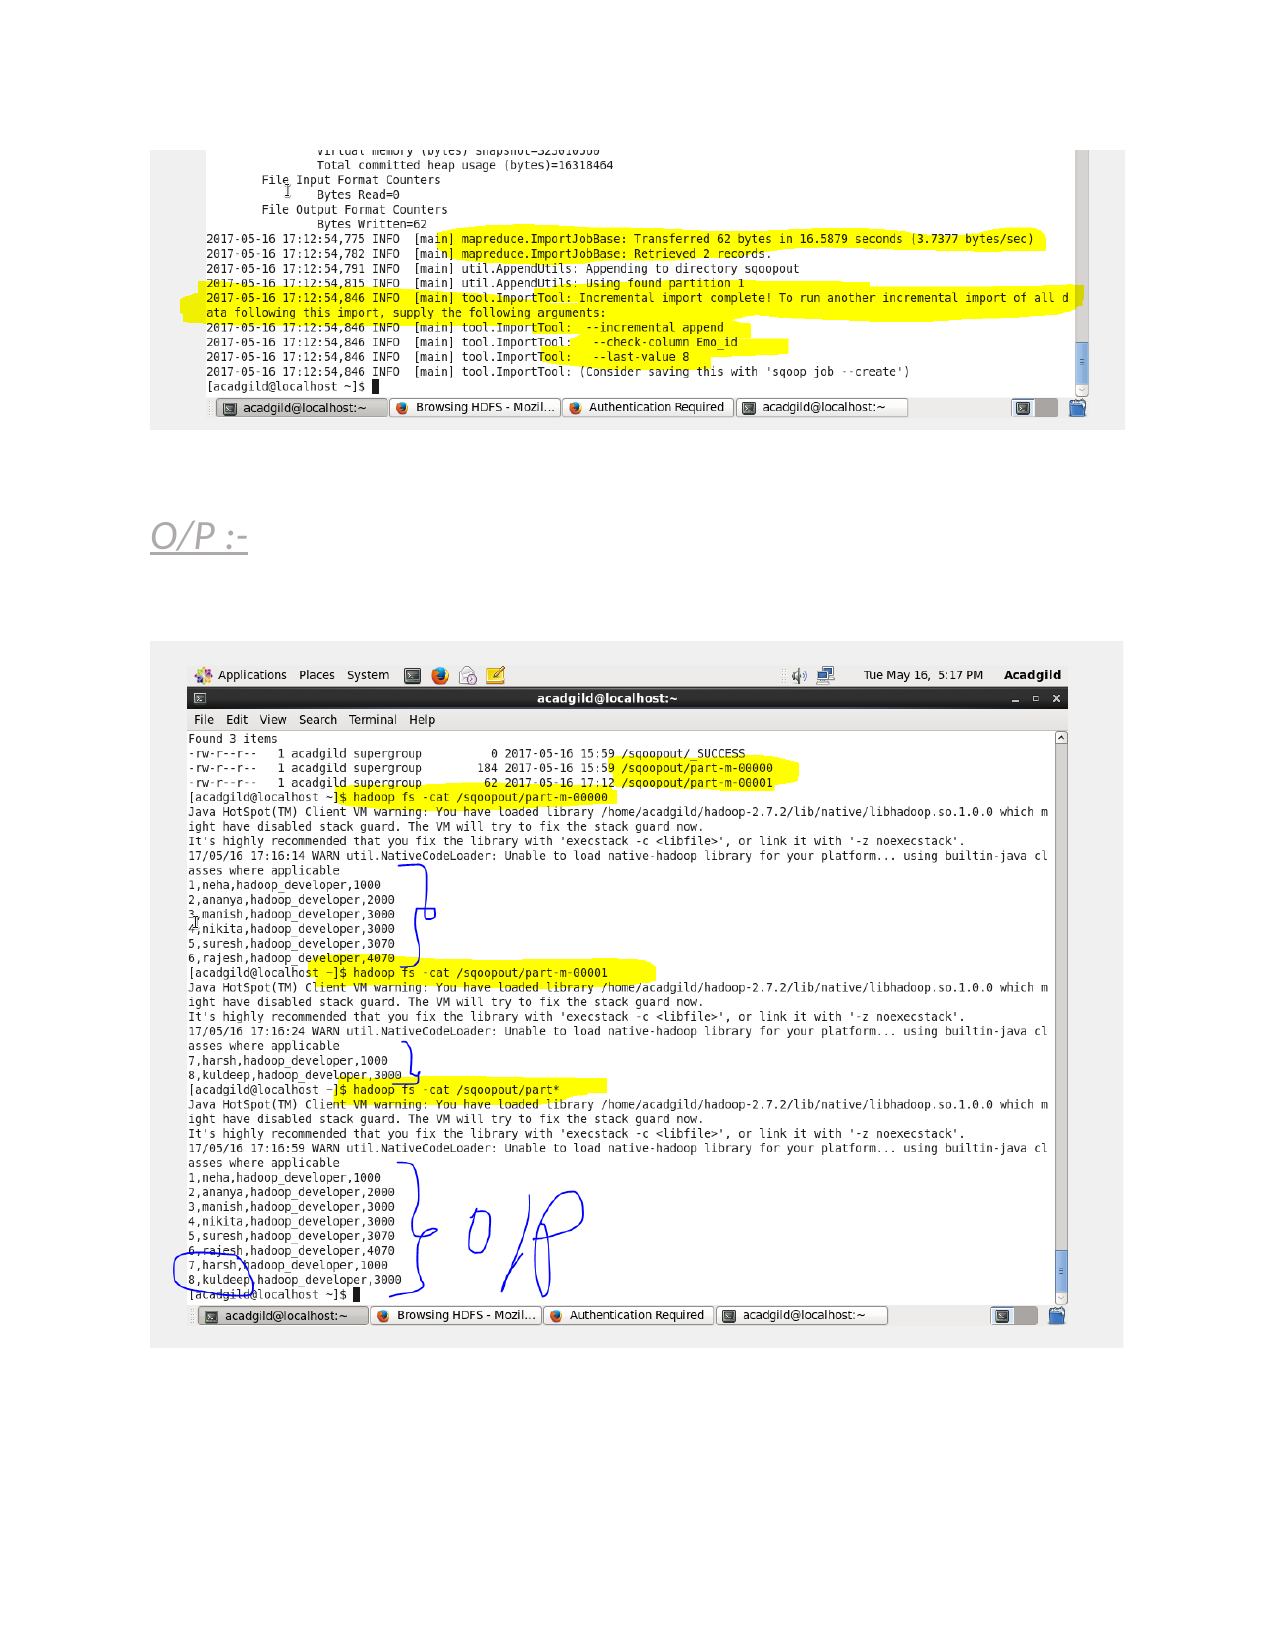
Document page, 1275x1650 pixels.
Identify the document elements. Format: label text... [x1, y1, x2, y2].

text O/P :- [150, 509, 1125, 560]
picture [150, 641, 1124, 1348]
picture [150, 150, 1125, 430]
